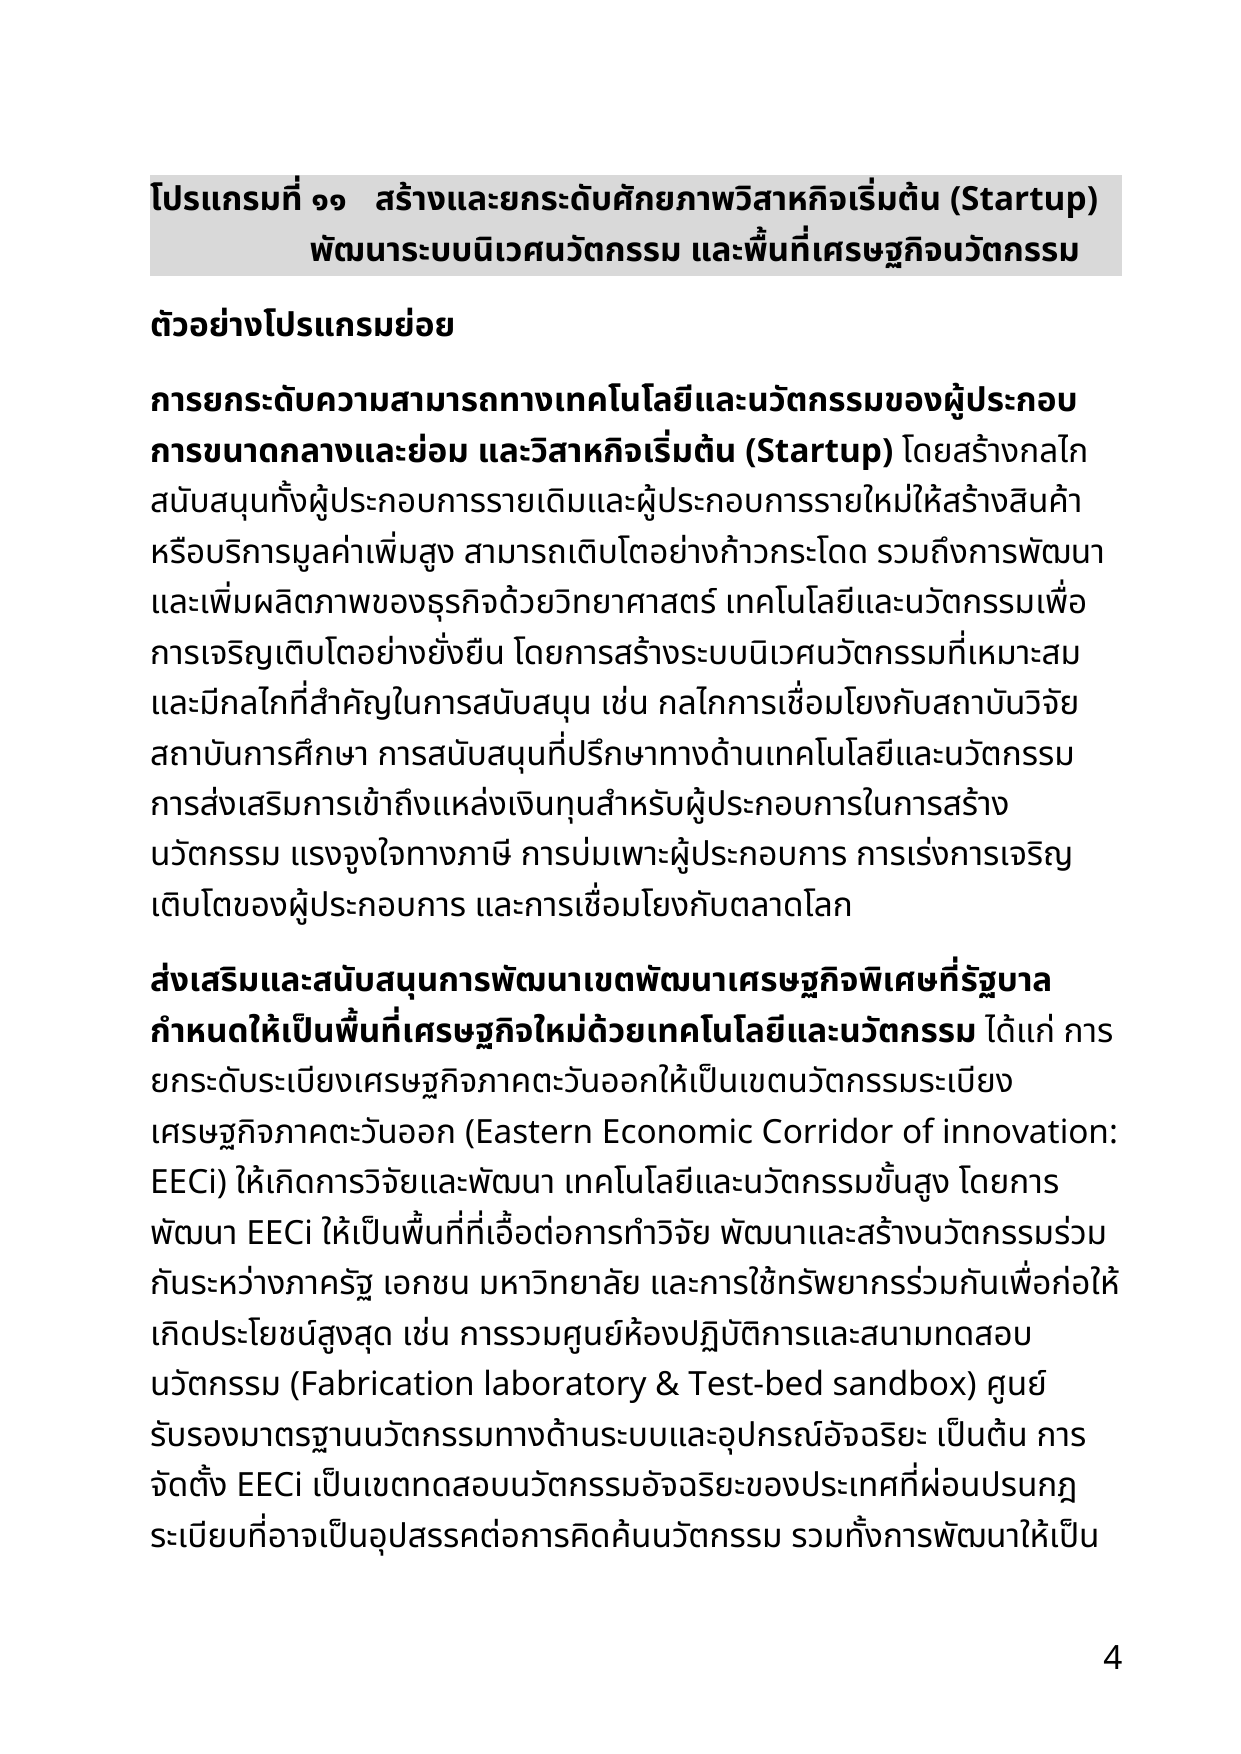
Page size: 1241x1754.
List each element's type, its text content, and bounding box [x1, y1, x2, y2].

text ตัวอย่างโปรแกรมย่อย [150, 301, 1122, 351]
text โปรแกรมที่ ๑๑ สร้างและยกระดับศักยภาพวิสาหกิจเริ่มต้น (Startup) พัฒนาระบบนิเวศนวัตกรรม และพื้นที่เศรษฐกิจนวัตกรรม [150, 175, 1122, 276]
text การยกระดับความสามารถทางเทคโนโลยีและนวัตกรรมของผู้ประกอบการขนาดกลางและย่อม และวิสาหกิจเริ่มต้น (Startup) โดยสร้างกลไกสนับสนุนทั้งผู้ประกอบการรายเดิมและผู้ประกอบการรายใหม่ให้สร้างสินค้าหรือบริการมูลค่าเพิ่มสูง สามารถเติบโตอย่างก้าวกระโดด รวมถึงการพัฒนาและเพิ่มผลิตภาพของธุรกิจด้วยวิทยาศาสตร์ เทคโนโลยีและนวัตกรรมเพื่อการเจริญเติบโตอย่างยั่งยืน โดยการสร้างระบบนิเวศนวัตกรรมที่เหมาะสม และมีกลไกที่สำคัญในการสนับสนุน เช่น กลไกการเชื่อมโยงกับสถาบันวิจัย สถาบันการศึกษา การสนับสนุนที่ปรึกษาทางด้านเทคโนโลยีและนวัตกรรม การส่งเสริมการเข้าถึงแหล่งเงินทุนสำหรับผู้ประกอบการในการสร้างนวัตกรรม แรงจูงใจทางภาษี การบ่มเพาะผู้ประกอบการ การเร่งการเจริญเติบโตของผู้ประกอบการ และการเชื่อมโยงกับตลาดโลก [150, 376, 1122, 931]
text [150, 956, 1122, 1562]
